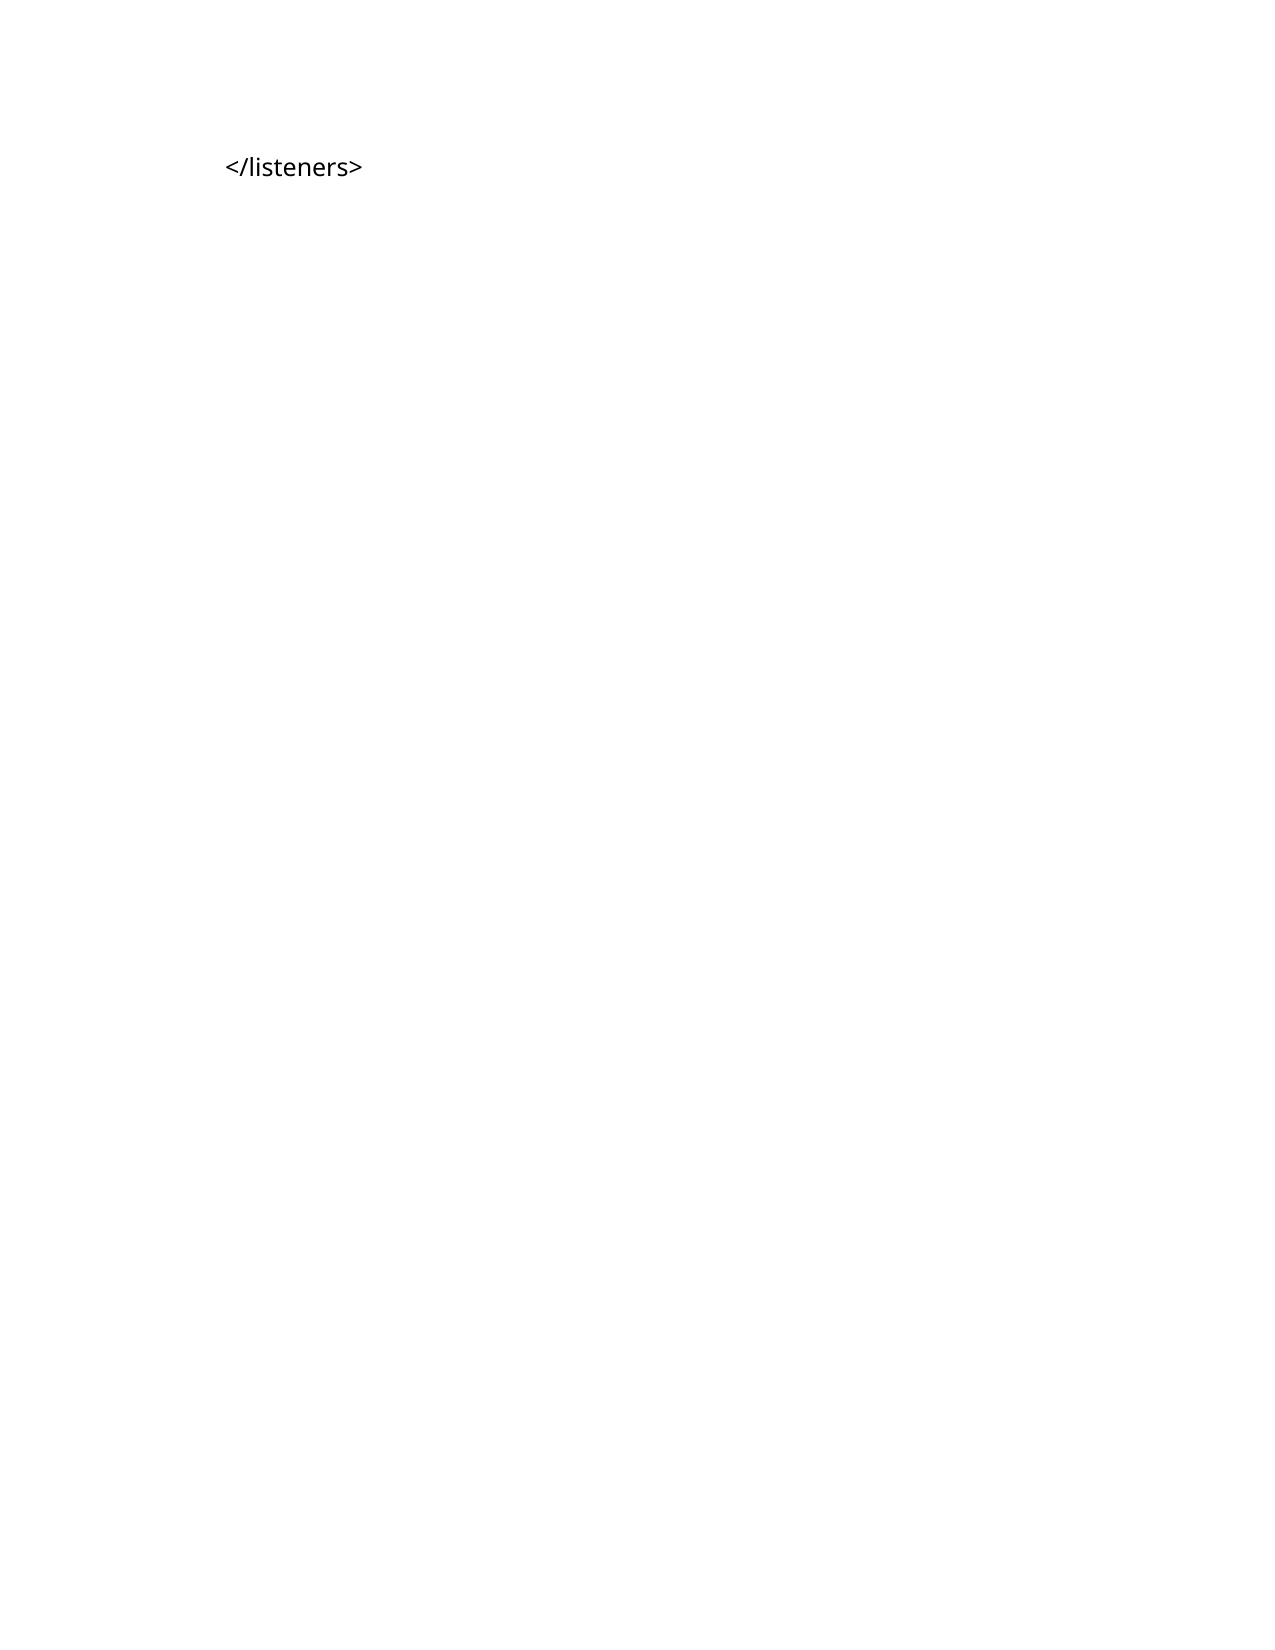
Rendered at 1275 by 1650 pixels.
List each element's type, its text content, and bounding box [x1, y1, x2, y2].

text </listeners> [150, 150, 1125, 184]
